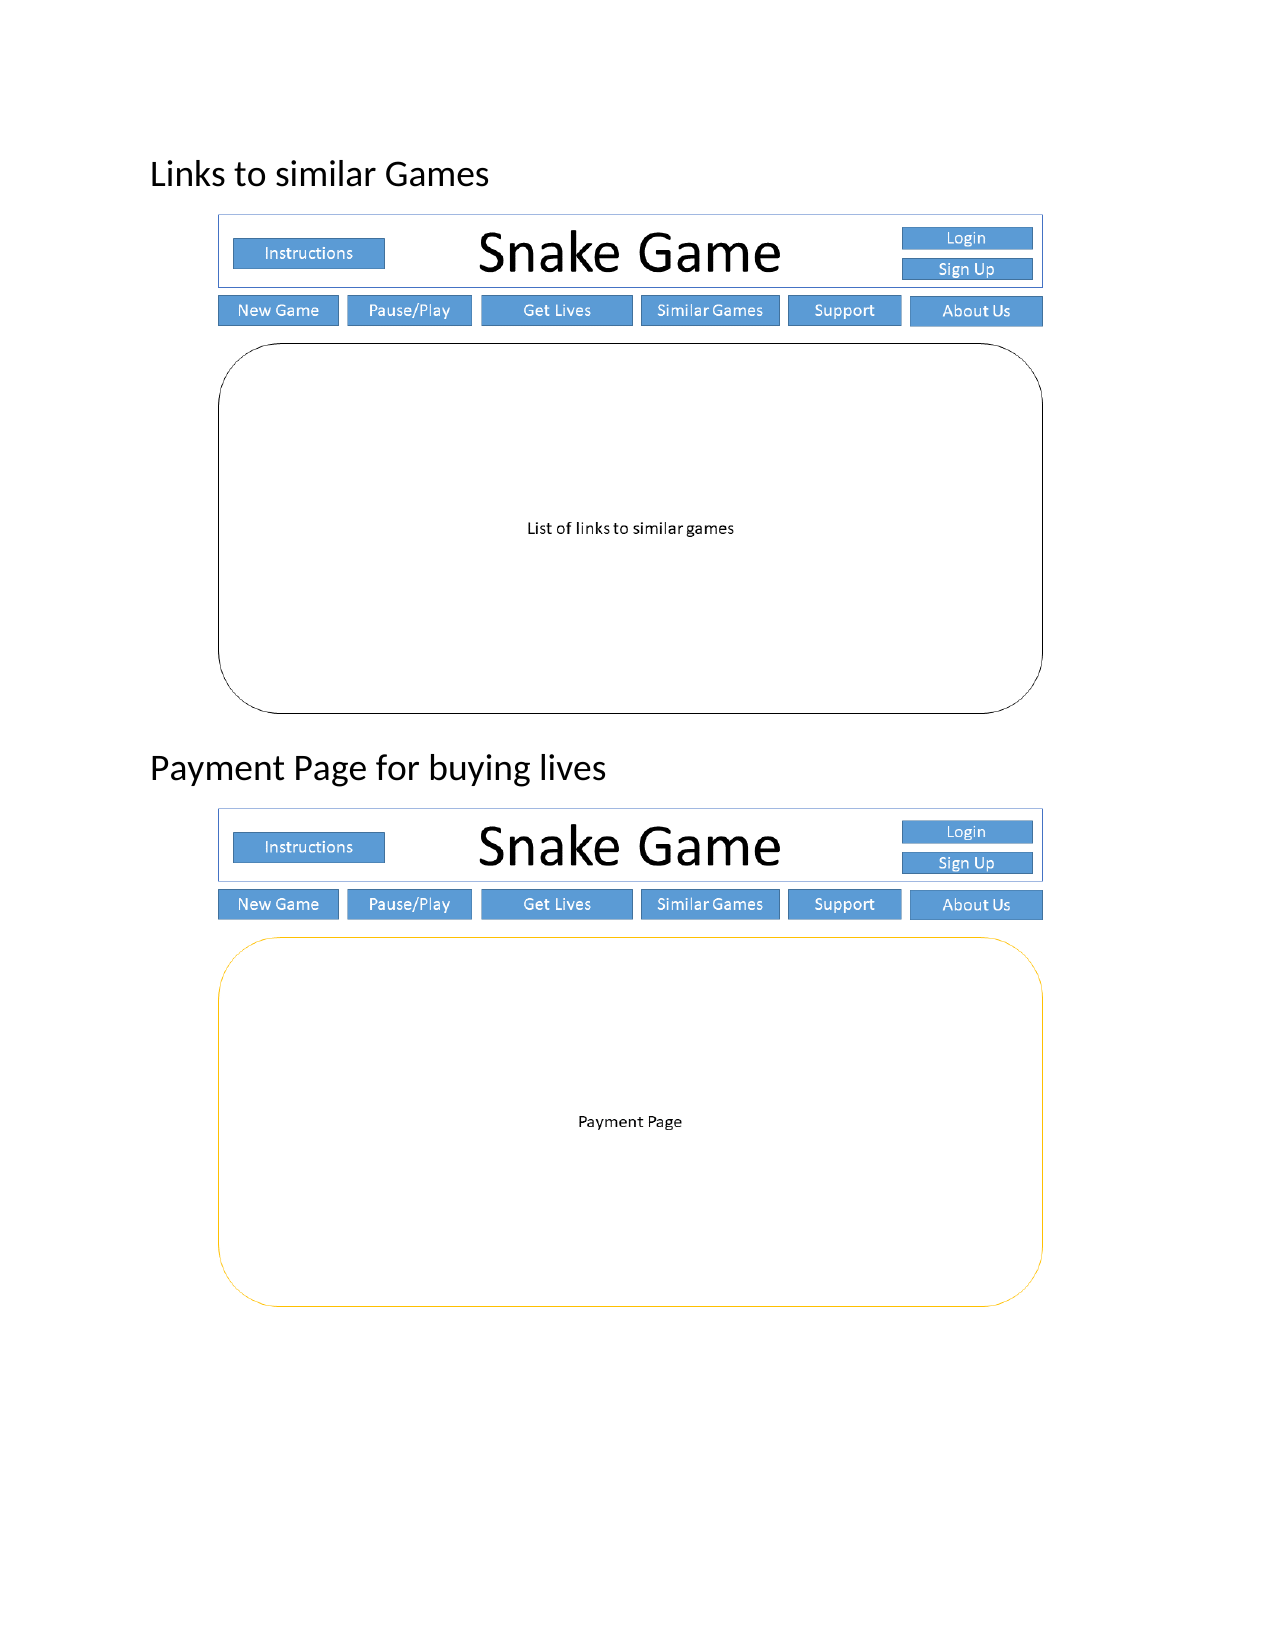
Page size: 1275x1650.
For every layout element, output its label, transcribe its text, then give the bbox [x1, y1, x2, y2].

picture [150, 195, 1124, 744]
picture [150, 789, 1124, 1337]
